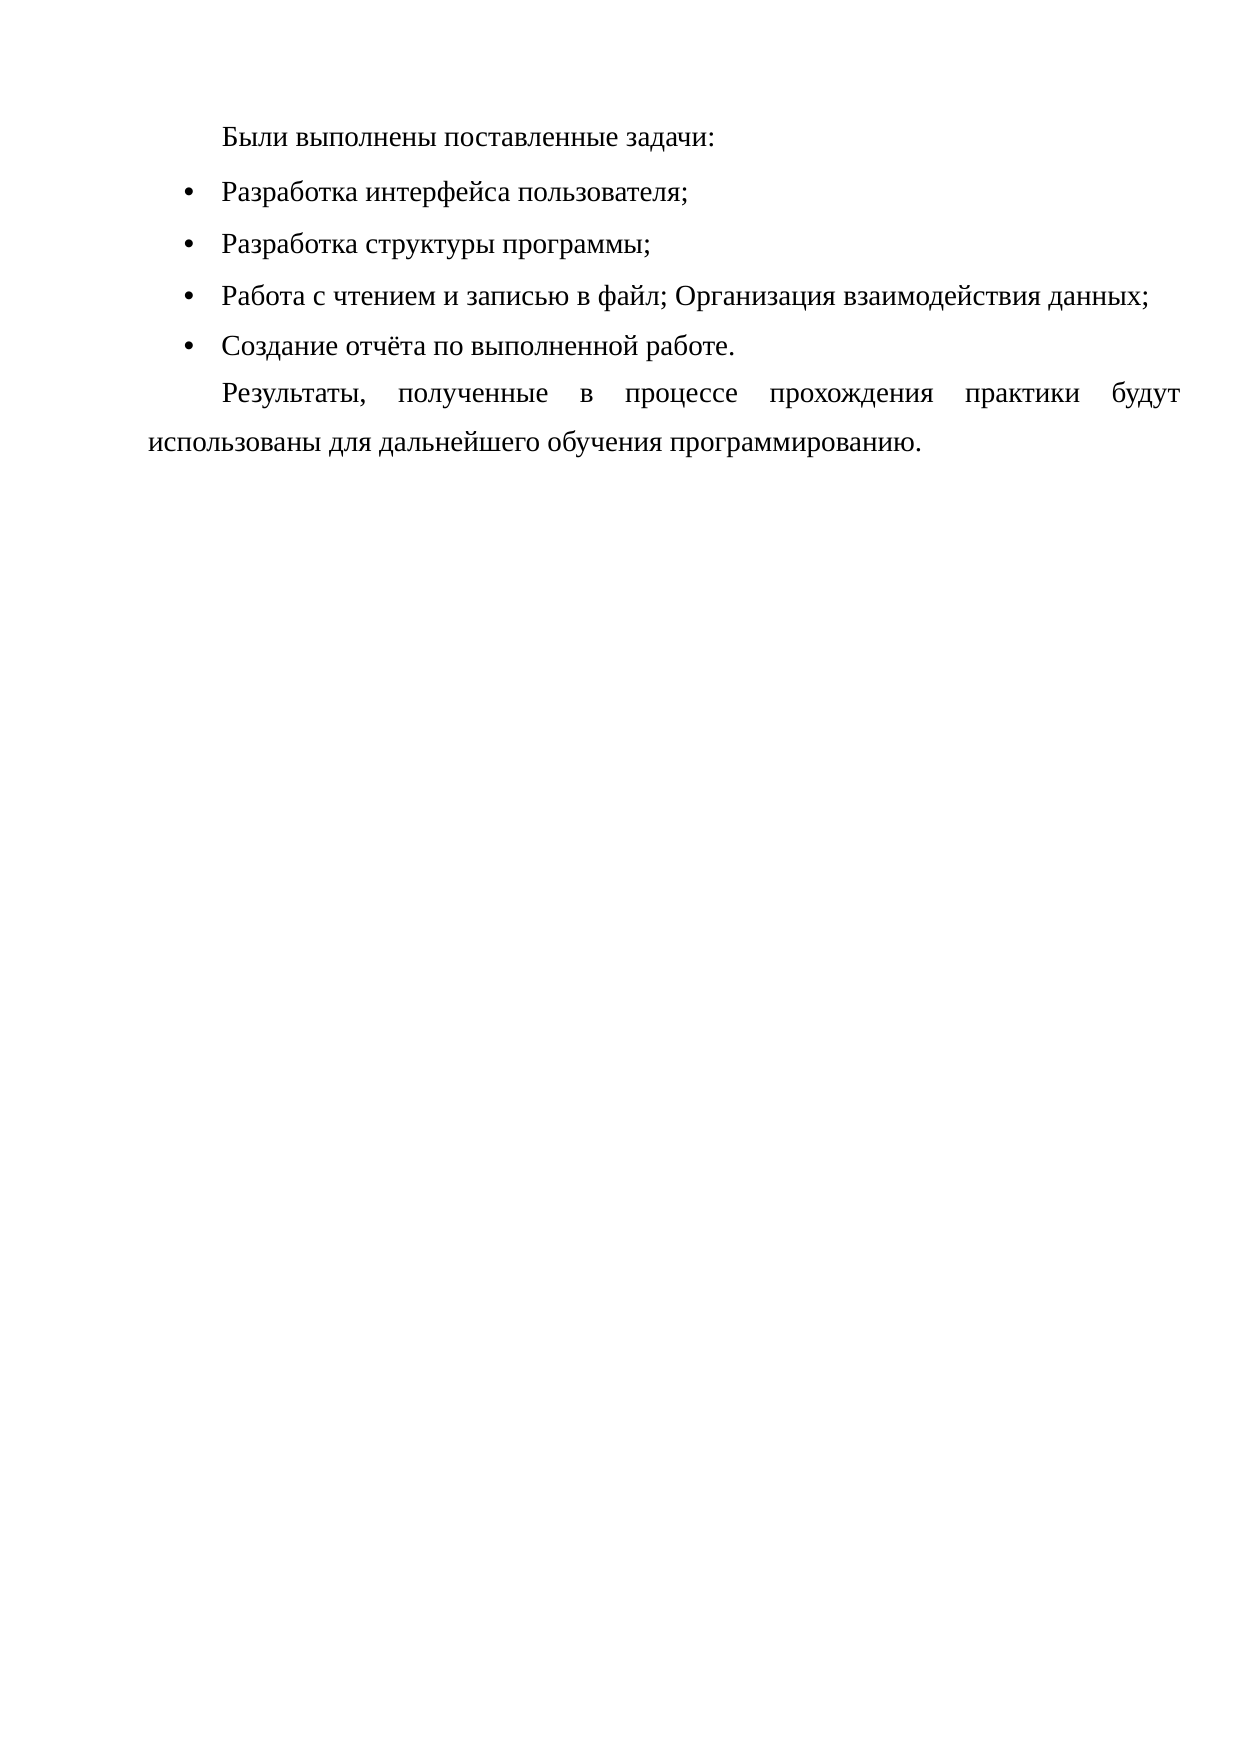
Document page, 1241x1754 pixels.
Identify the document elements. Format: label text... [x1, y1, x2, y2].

list Разработка интерфейса пользователя; [184, 174, 1181, 208]
list Работа с чтением и записью в файл; Организация взаимодействия данных; [184, 278, 1181, 312]
text Были выполнены поставленные задачи: [222, 119, 1181, 153]
list Разработка структуры программы; [184, 226, 1181, 260]
text Результаты, полученные в процессе прохождения практики будут использованы для дальнейшего обучения программированию. [148, 375, 1181, 458]
list Создание отчёта по выполненной работе. [184, 328, 1181, 362]
